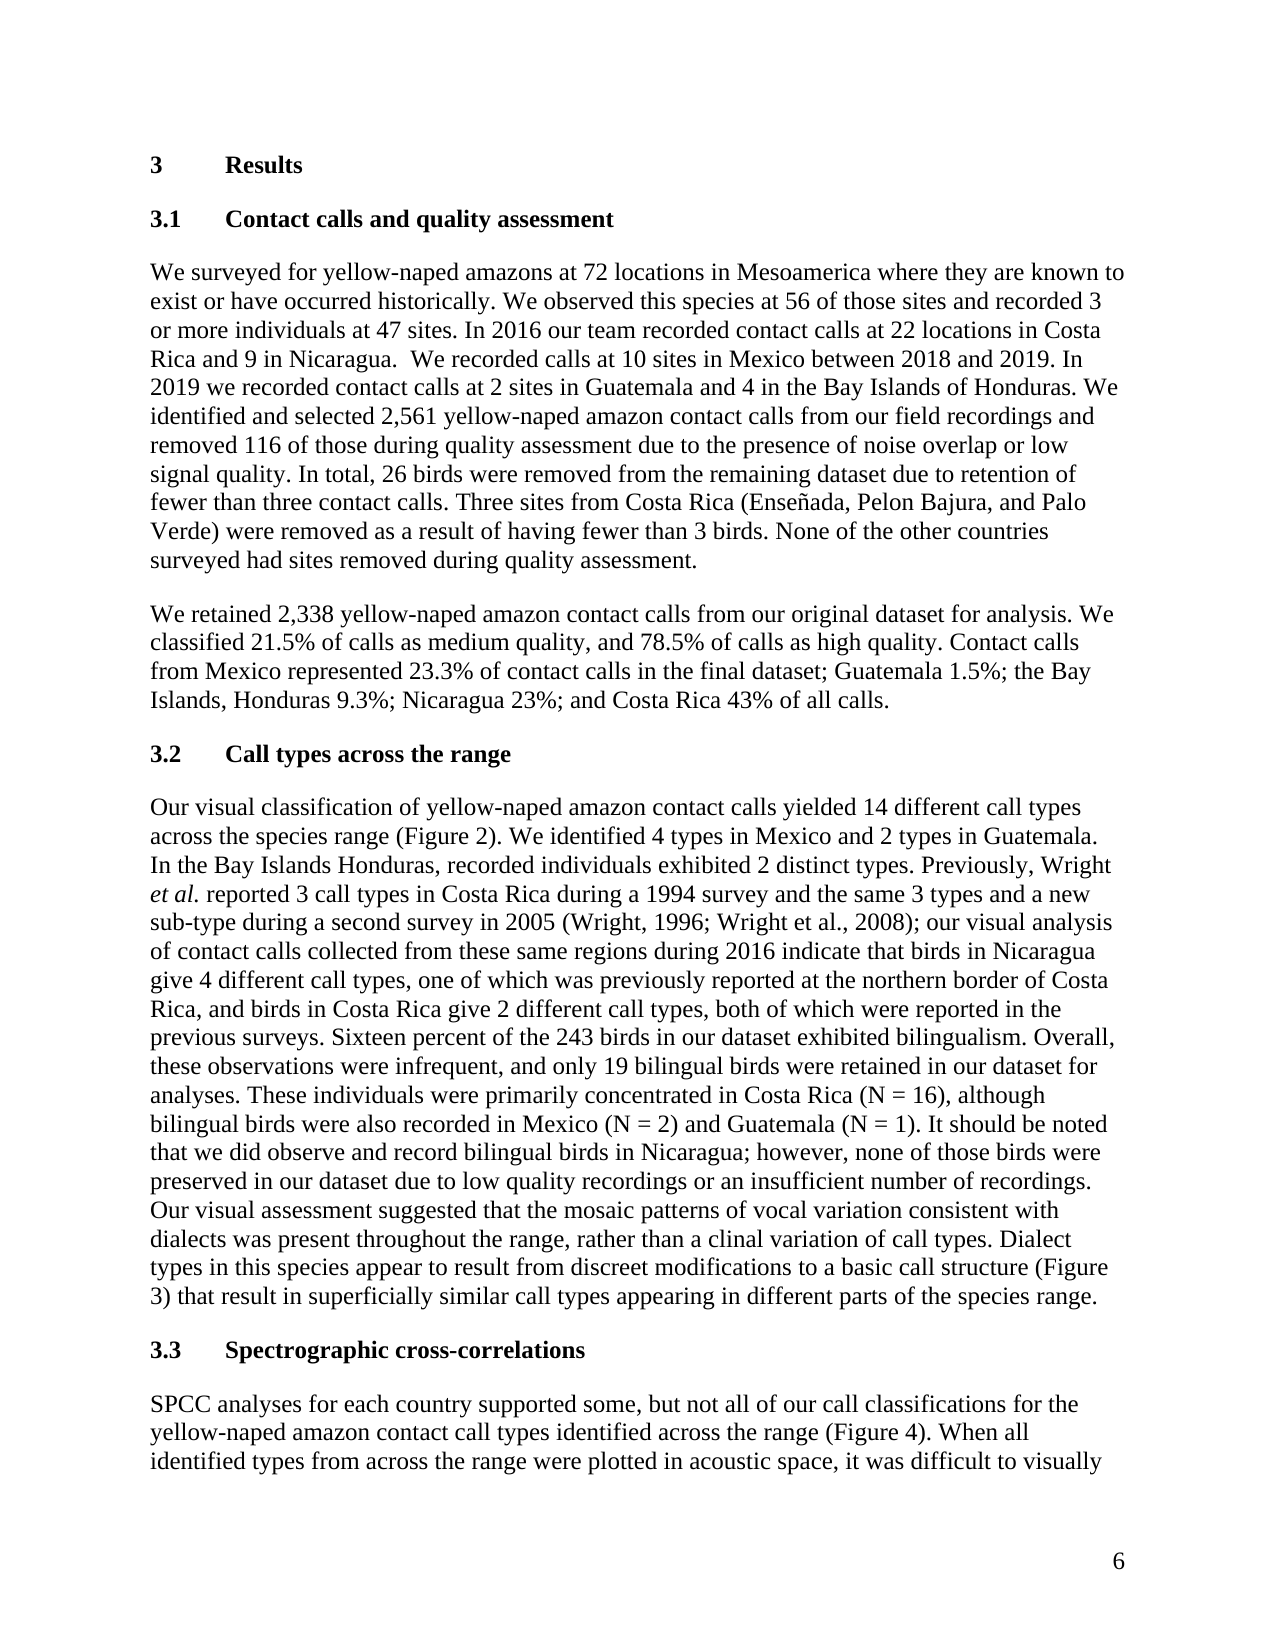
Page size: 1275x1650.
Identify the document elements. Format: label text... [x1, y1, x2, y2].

text We retained 2,338 yellow-naped amazon contact calls from our original dataset for analysis. We classified 21.5% of calls as medium quality, and 78.5% of calls as high quality. Contact calls from Mexico represented 23.3% of contact calls in the final dataset; Guatemala 1.5%; the Bay Islands, Honduras 9.3%; Nicaragua 23%; and Costa Rica 43% of all calls. [150, 599, 1125, 714]
subtitle 3.1 Contact calls and quality assessment [150, 204, 1125, 232]
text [150, 1389, 1125, 1475]
subtitle 3.2 Call types across the range [150, 739, 1125, 767]
text Our visual classification of yellow-naped amazon contact calls yielded 14 different call types across the species range (Figure 2). We identified 4 types in Mexico and 2 types in Guatemala. In the Bay Islands Honduras, recorded individuals exhibited 2 distinct types. Previously, Wright et al. reported 3 call types in Costa Rica during a 1994 survey and the same 3 types and a new sub-type during a second survey in 2005 (Wright, 1996; Wright et al., 2008); our visual analysis of contact calls collected from these same regions during 2016 indicate that birds in Nicaragua give 4 different call types, one of which was previously reported at the northern border of Costa Rica, and birds in Costa Rica give 2 different call types, both of which were reported in the previous surveys. Sixteen percent of the 243 birds in our dataset exhibited bilingualism. Overall, these observations were infrequent, and only 19 bilingual birds were retained in our dataset for analyses. These individuals were primarily concentrated in Costa Rica (N = 16), although bilingual birds were also recorded in Mexico (N = 2) and Guatemala (N = 1). It should be noted that we did observe and record bilingual birds in Nicaragua; however, none of those birds were preserved in our dataset due to low quality recordings or an insufficient number of recordings. Our visual assessment suggested that the mosaic patterns of vocal variation consistent with dialects was present throughout the range, rather than a clinal variation of call types. Dialect types in this species appear to result from discreet modifications to a basic call structure (Figure 3) that result in superficially similar call types appearing in different parts of the species range. [150, 792, 1125, 1310]
text 3.3 Spectrographic cross-correlations [150, 1335, 1125, 1364]
text 3 Results [150, 150, 1125, 179]
text We surveyed for yellow-naped amazons at 72 locations in Mesoamerica where they are known to exist or have occurred historically. We observed this species at 56 of those sites and recorded 3 or more individuals at 47 sites. In 2016 our team recorded contact calls at 22 locations in Costa Rica and 9 in Nicaragua. We recorded calls at 10 sites in Mexico between 2018 and 2019. In 2019 we recorded contact calls at 2 sites in Guatemala and 4 in the Bay Islands of Honduras. We identified and selected 2,561 yellow-naped amazon contact calls from our field recordings and removed 116 of those during quality assessment due to the presence of noise overlap or low signal quality. In total, 26 birds were removed from the remaining dataset due to retention of fewer than three contact calls. Three sites from Costa Rica (Enseñada, Pelon Bajura, and Palo Verde) were removed as a result of having fewer than 3 birds. None of the other countries surveyed had sites removed during quality assessment. [150, 257, 1125, 574]
